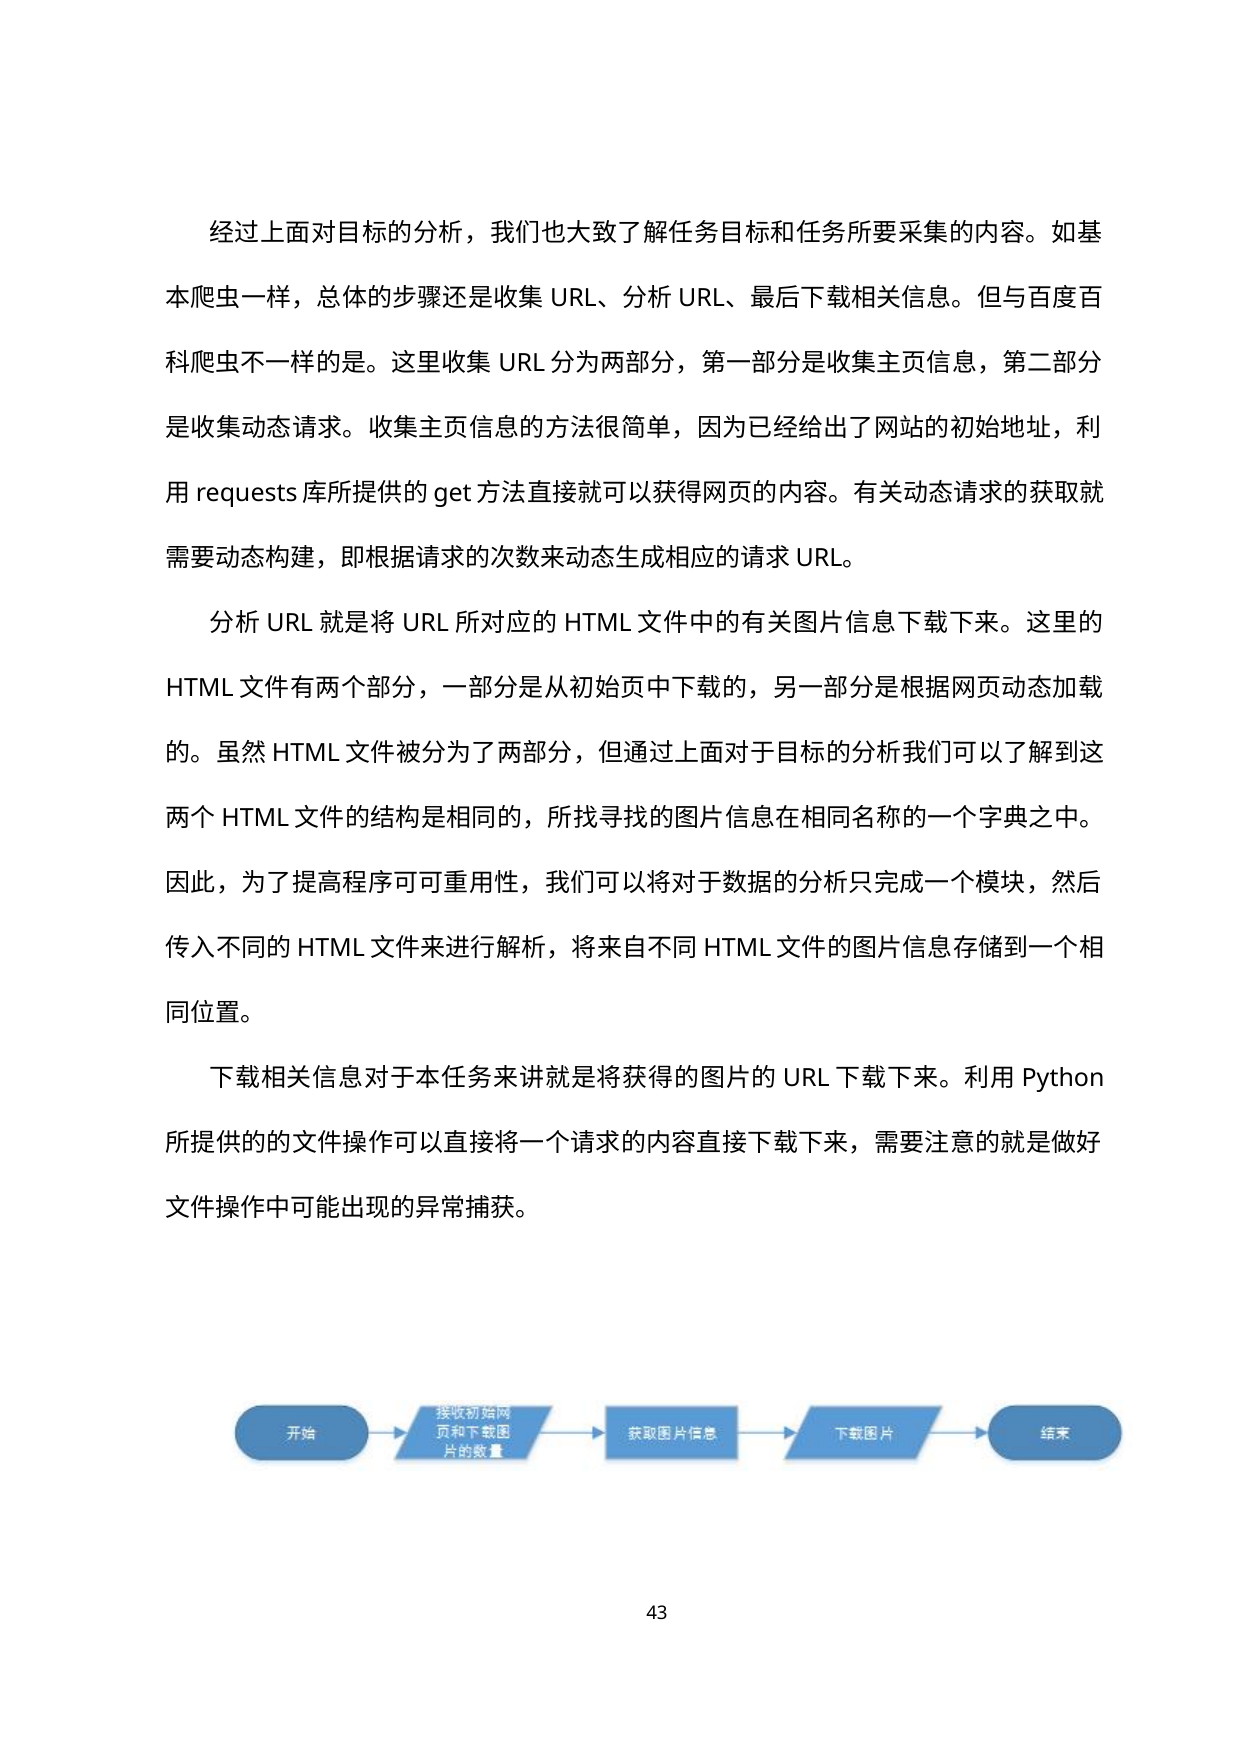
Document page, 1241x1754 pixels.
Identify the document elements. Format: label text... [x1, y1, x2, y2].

picture [209, 1400, 1149, 1471]
text 下载相关信息对于本任务来讲就是将获得的图片的URL下载下来。利用Python所提供的的文件操作可以直接将一个请求的内容直接下载下来，需要注意的就是做好文件操作中可能出现的异常捕获。 [165, 1043, 1104, 1238]
text 经过上面对目标的分析，我们也大致了解任务目标和任务所要采集的内容。如基本爬虫一样，总体的步骤还是收集URL、分析URL、最后下载相关信息。但与百度百科爬虫不一样的是。这里收集URL分为两部分，第一部分是收集主页信息，第二部分是收集动态请求。收集主页信息的方法很简单，因为已经给出了网站的初始地址，利用requests库所提供的get方法直接就可以获得网页的内容。有关动态请求的获取就需要动态构建，即根据请求的次数来动态生成相应的请求URL。 [165, 198, 1104, 588]
text 分析URL就是将URL所对应的HTML文件中的有关图片信息下载下来。这里的HTML文件有两个部分，一部分是从初始页中下载的，另一部分是根据网页动态加载的。虽然HTML文件被分为了两部分，但通过上面对于目标的分析我们可以了解到这两个HTML文件的结构是相同的，所找寻找的图片信息在相同名称的一个字典之中。因此，为了提高程序可可重用性，我们可以将对于数据的分析只完成一个模块，然后传入不同的HTML文件来进行解析，将来自不同HTML文件的图片信息存储到一个相同位置。 [165, 588, 1104, 1043]
